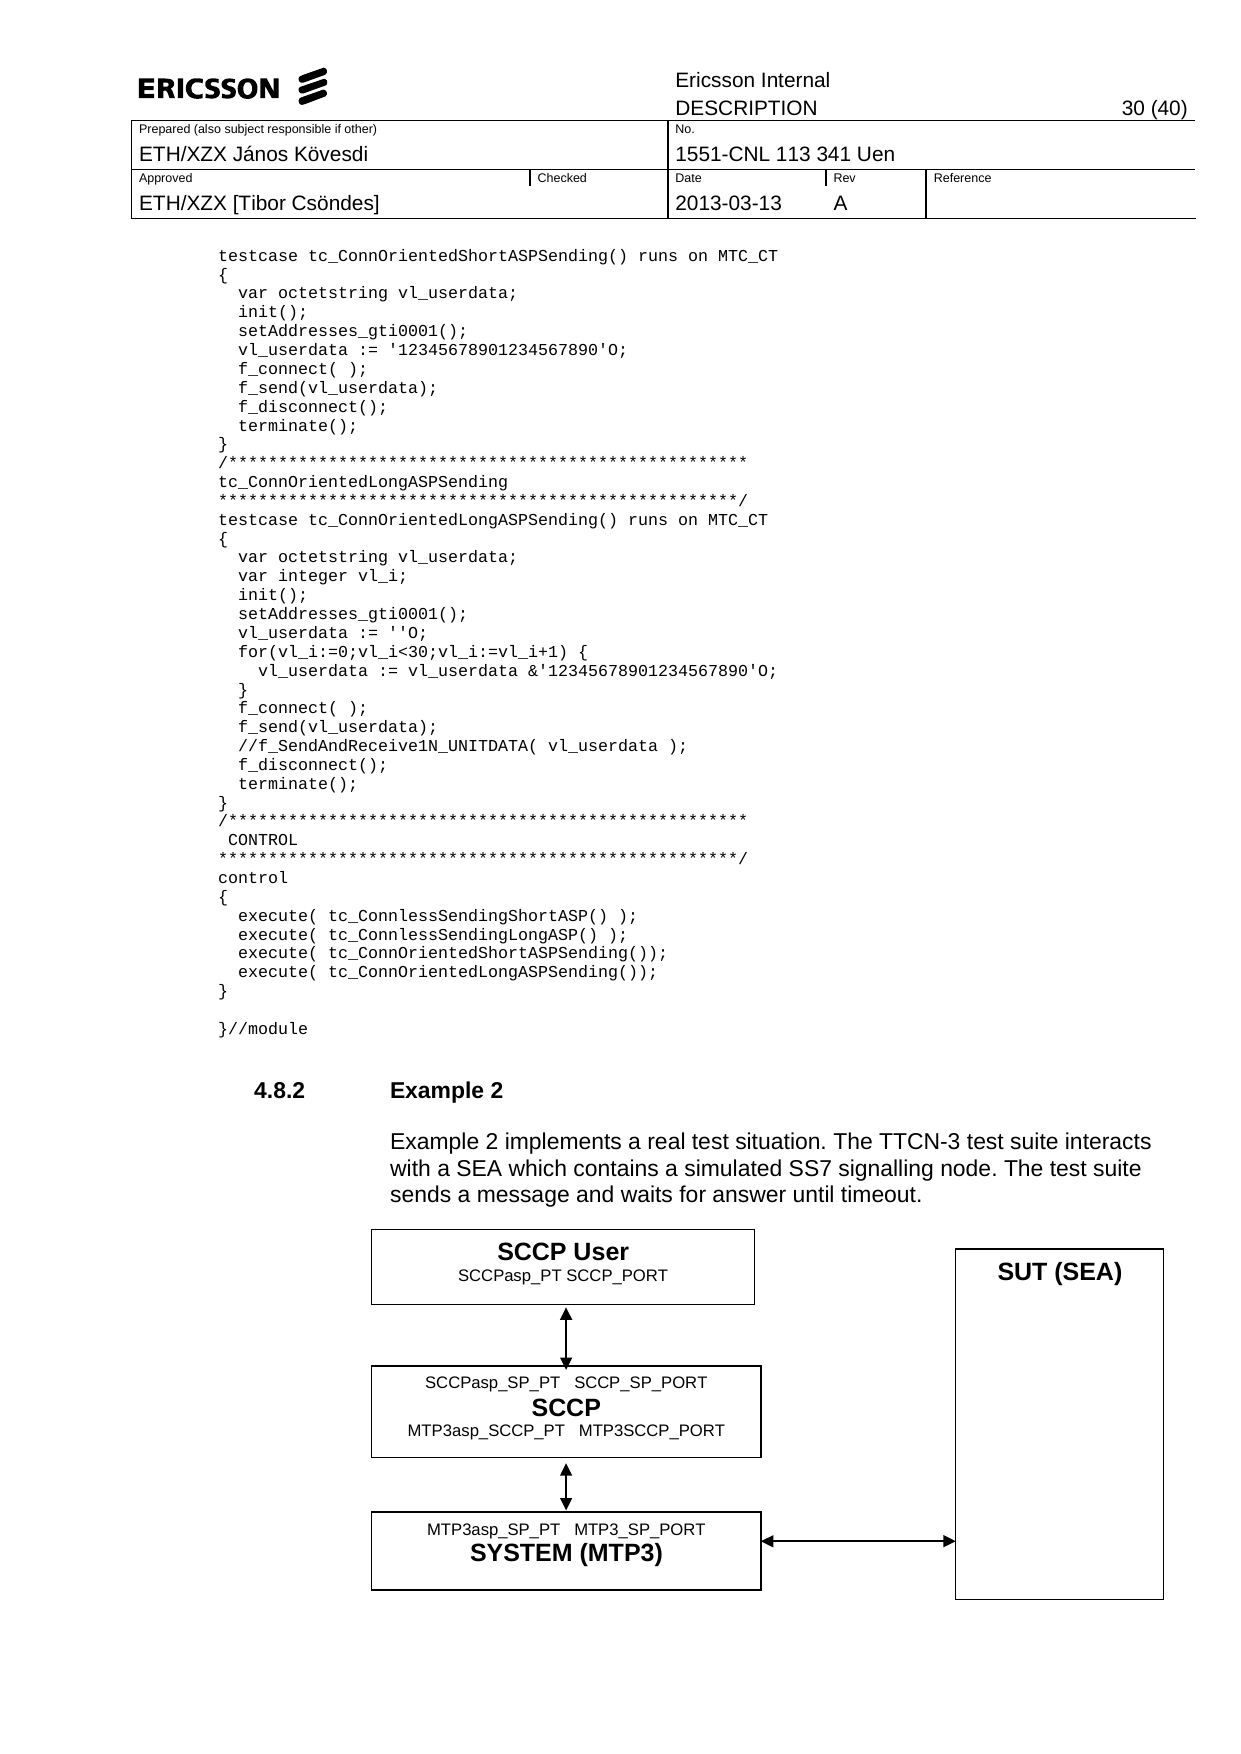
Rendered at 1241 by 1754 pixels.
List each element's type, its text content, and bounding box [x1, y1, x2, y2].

text ****************************************************/ [218, 492, 1181, 511]
text for(vl_i:=0;vl_i<30;vl_i:=vl_i+1) { [218, 643, 1181, 662]
text var octetstring vl_userdata; [218, 549, 1181, 568]
text terminate(); [218, 417, 1181, 436]
text /**************************************************** [218, 813, 1181, 832]
text vl_userdata := ''O; [218, 624, 1181, 643]
text f_disconnect(); [218, 756, 1181, 775]
text { [218, 530, 1181, 549]
text control [218, 869, 1181, 888]
text setAddresses_gti0001(); [218, 323, 1181, 342]
text f_disconnect(); [218, 398, 1181, 417]
text } [218, 436, 1181, 455]
text { [218, 888, 1181, 907]
text vl_userdata := vl_userdata &'12345678901234567890'O; [218, 662, 1181, 681]
text execute( tc_ConnlessSendingLongASP() ); [218, 926, 1181, 945]
text }//module [218, 1020, 1181, 1039]
text setAddresses_gti0001(); [218, 606, 1181, 624]
text CONTROL [218, 832, 1181, 851]
text /**************************************************** [218, 455, 1181, 474]
text } [218, 794, 1181, 813]
text execute( tc_ConnOrientedShortASPSending()); [218, 945, 1181, 964]
text } [218, 983, 1181, 1002]
text init(); [218, 304, 1181, 323]
text } [218, 681, 1181, 700]
text //f_SendAndReceive1N_UNITDATA( vl_userdata ); [218, 738, 1181, 756]
text var integer vl_i; [218, 568, 1181, 587]
text { [218, 266, 1181, 285]
text var octetstring vl_userdata; [218, 285, 1181, 304]
text ****************************************************/ [218, 851, 1181, 869]
text execute( tc_ConnlessSendingShortASP() ); [218, 907, 1181, 926]
subtitle Example 2 [254, 1077, 1181, 1103]
text f_connect( ); [218, 700, 1181, 719]
text f_send(vl_userdata); [218, 719, 1181, 738]
text Example 2 implements a real test situation. The TTCN-3 test suite interacts with a SEA which contains a simulated SS7 signalling node. The test suite sends a message and waits for answer until timeout. [390, 1128, 1181, 1207]
text testcase tc_ConnOrientedLongASPSending() runs on MTC_CT [218, 511, 1181, 530]
text execute( tc_ConnOrientedLongASPSending()); [218, 964, 1181, 983]
text f_connect( ); [218, 361, 1181, 379]
text vl_userdata := '12345678901234567890'O; [218, 342, 1181, 361]
text f_send(vl_userdata); [218, 379, 1181, 398]
text tc_ConnOrientedLongASPSending [218, 474, 1181, 492]
text terminate(); [218, 775, 1181, 794]
text testcase tc_ConnOrientedShortASPSending() runs on MTC_CT [218, 247, 1181, 266]
text init(); [218, 587, 1181, 606]
